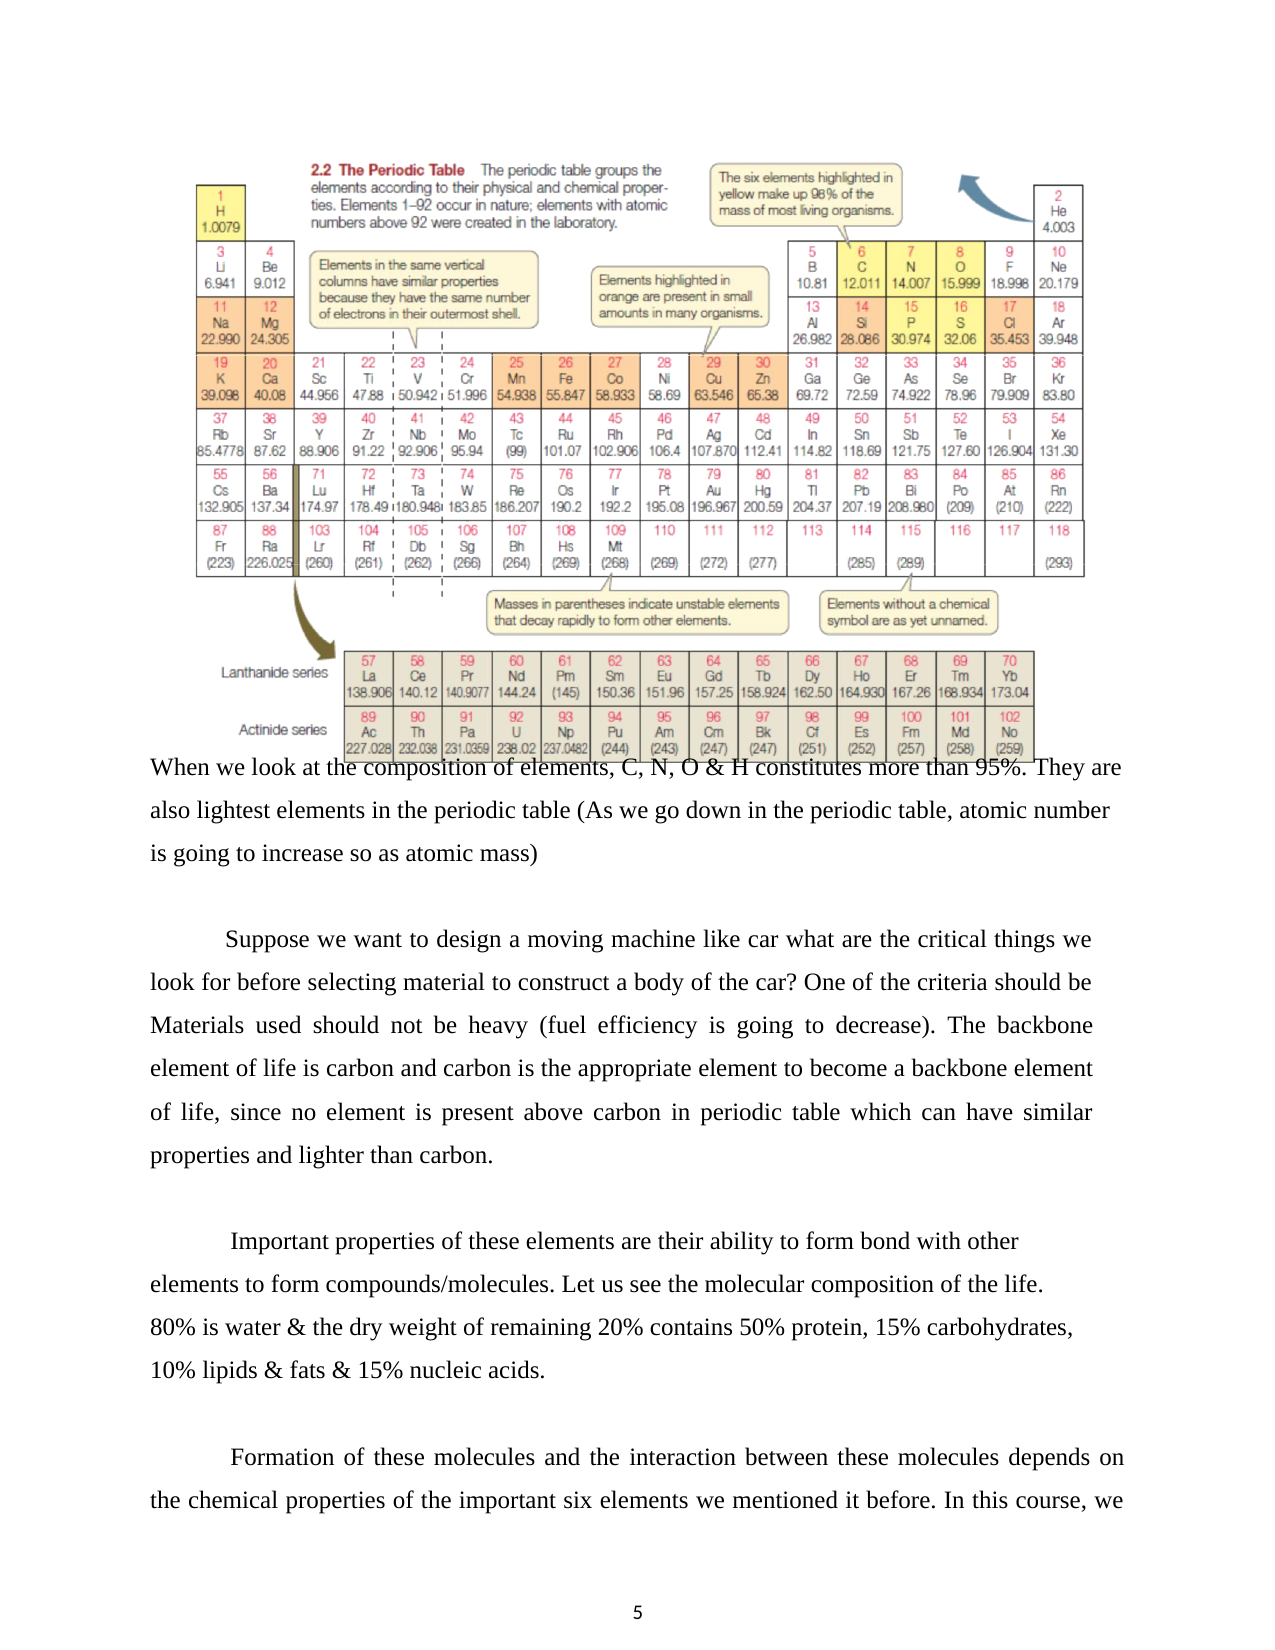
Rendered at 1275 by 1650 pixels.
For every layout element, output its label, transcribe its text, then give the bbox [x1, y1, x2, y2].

picture [150, 147, 1096, 752]
text Suppose we want to design a moving machine like car what are the critical things we look for before selecting material to construct a body of the car? One of the criteria should be Materials used should not be heavy (fuel efficiency is going to decrease). The backbone element of life is carbon and carbon is the appropriate element to become a backbone element of life, since no element is present above carbon in periodic table which can have similar properties and lighter than carbon. [150, 924, 1094, 1168]
text When we look at the composition of elements, C, N, O & H constitutes more than 95%. They are also lightest elements in the periodic table (As we go down in the periodic table, atomic number is going to increase so as atomic mass) [150, 752, 1125, 867]
text Important properties of these elements are their ability to form bond with other elements to form compounds/molecules. Let us see the molecular composition of the life. 80% is water & the dry weight of remaining 20% contains 50% protein, 15% carbohydrates, 10% lipids & fats & 15% nucleic acids. [150, 1226, 1096, 1384]
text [150, 1442, 1125, 1513]
